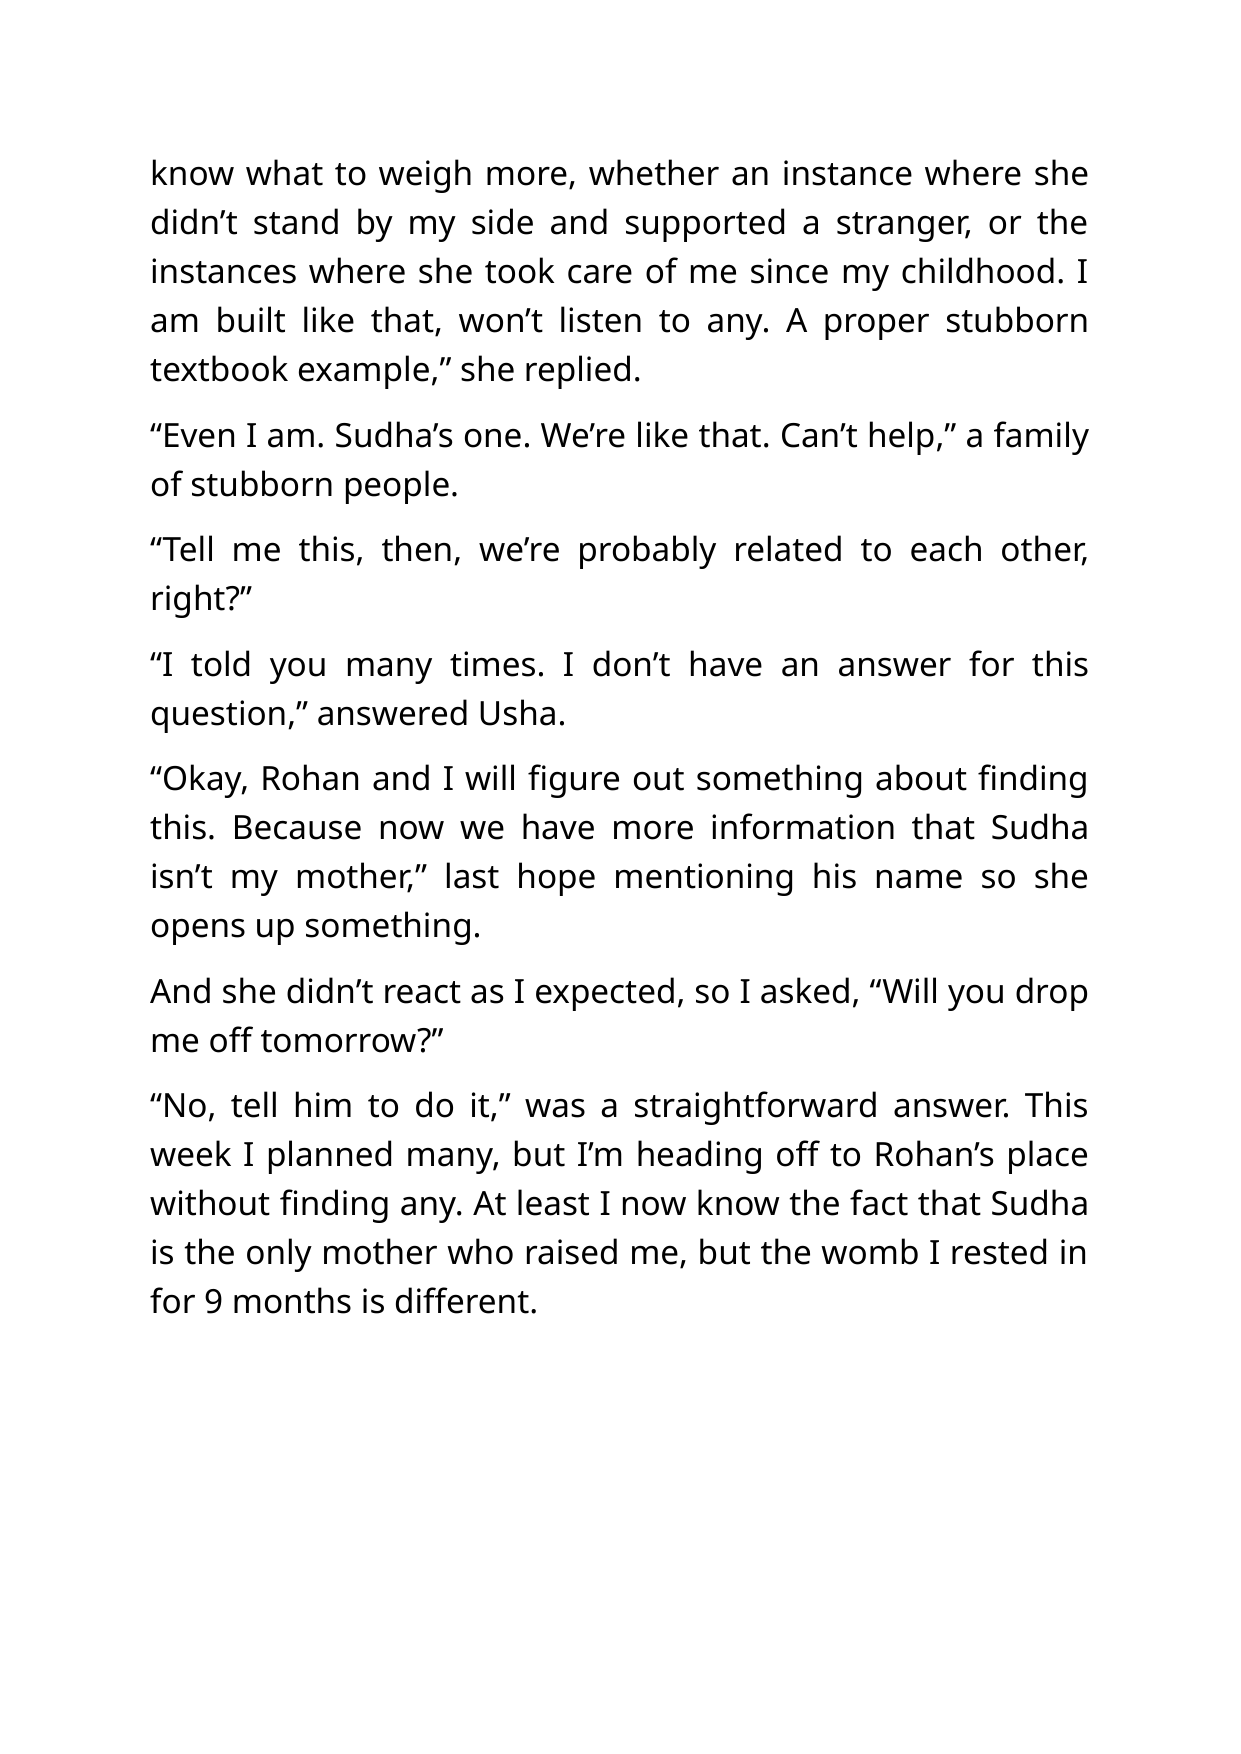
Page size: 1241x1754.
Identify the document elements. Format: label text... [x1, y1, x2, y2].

text “Even I am. Sudha’s one. We’re like that. Can’t help,” a family of stubborn people. [150, 411, 1090, 506]
text “No, tell him to do it,” was a straightforward answer. This week I planned many, but I’m heading off to Rohan’s place without finding any. At least I now know the fact that Sudha is the only mother who raised me, but the womb I rested in for 9 months is different. [150, 1082, 1090, 1323]
text “I told you many times. I don’t have an answer for this question,” answered Usha. [150, 641, 1090, 735]
text “Tell me this, then, we’re probably related to each other, right?” [150, 526, 1090, 620]
text “Okay, Rohan and I will figure out something about finding this. Because now we have more information that Sudha isn’t my mother,” last hope mentioning his name so she opens up something. [150, 755, 1090, 947]
text And she didn’t react as I expected, so I asked, “Will you drop me off tomorrow?” [150, 968, 1090, 1062]
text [150, 150, 1090, 391]
